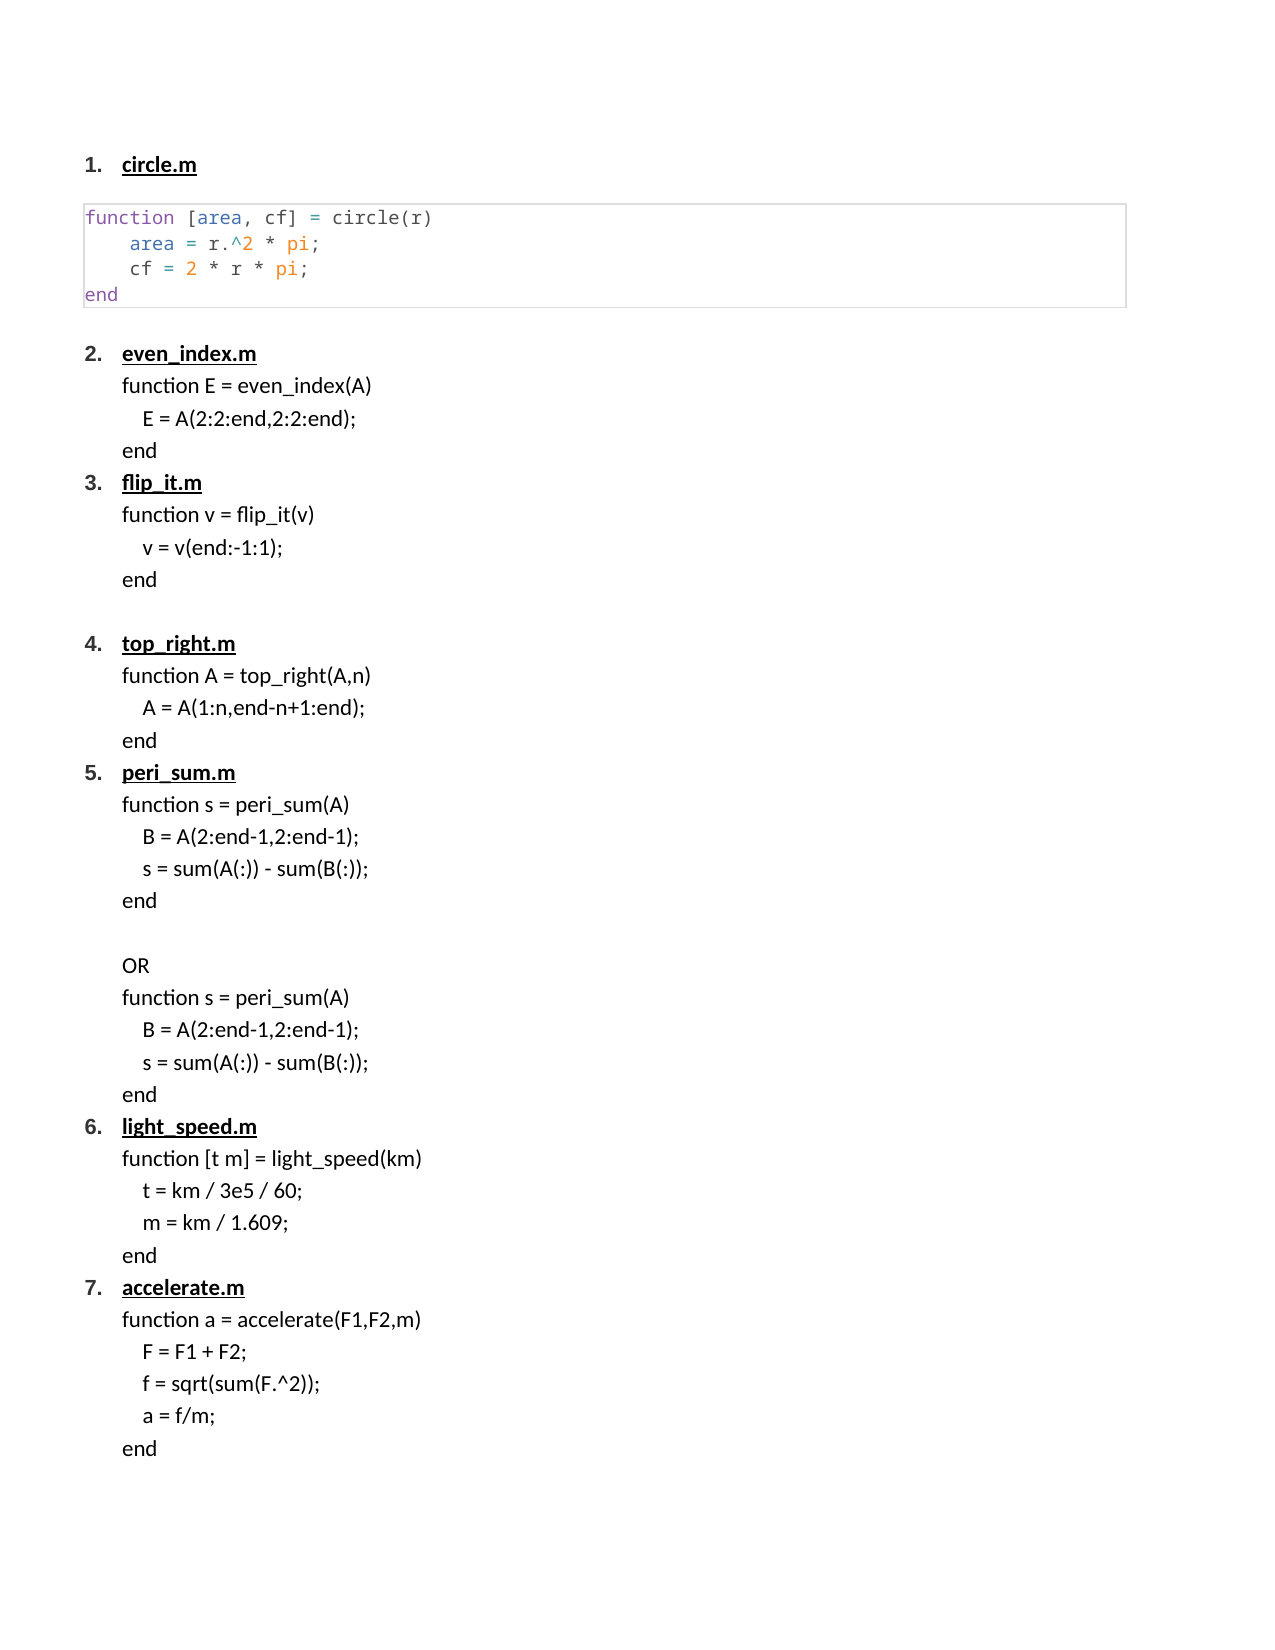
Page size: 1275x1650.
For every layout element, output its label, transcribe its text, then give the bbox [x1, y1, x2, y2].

list light_speed.m [84, 1112, 1125, 1140]
list function A = top_right(A,n) [122, 661, 1125, 689]
list end [122, 887, 1125, 915]
list even_index.m [84, 339, 1125, 367]
list s = sum(A(:)) - sum(B(:)); [122, 1048, 1125, 1076]
list f = sqrt(sum(F.^2)); [122, 1369, 1125, 1397]
list circle.m [84, 150, 1125, 178]
list top_right.m [84, 629, 1125, 657]
list t = km / 3e5 / 60; [122, 1176, 1125, 1204]
list end [122, 1080, 1125, 1108]
list end [122, 565, 1125, 593]
list accelerate.m [84, 1273, 1125, 1301]
list m = km / 1.609; [122, 1208, 1125, 1237]
list function [t m] = light_speed(km) [122, 1144, 1125, 1172]
list A = A(1:n,end-n+1:end); [122, 693, 1125, 722]
text function [area, cf] = circle(r) [85, 205, 1125, 228]
list end [122, 1241, 1125, 1269]
list peri_sum.m [84, 758, 1125, 786]
list end [122, 436, 1125, 464]
list a = f/m; [122, 1402, 1125, 1430]
list flip_it.m [84, 468, 1125, 496]
list s = sum(A(:)) - sum(B(:)); [122, 854, 1125, 882]
list end [122, 726, 1125, 754]
list v = v(end:-1:1); [122, 533, 1125, 561]
list function s = peri_sum(A) [122, 790, 1125, 818]
text end [85, 279, 1125, 307]
list OR [122, 951, 1125, 979]
list end [122, 1434, 1125, 1462]
text cf = 2 * r * pi; [85, 254, 1125, 279]
list E = A(2:2:end,2:2:end); [122, 404, 1125, 432]
list B = A(2:end-1,2:end-1); [122, 1015, 1125, 1043]
list F = F1 + F2; [122, 1337, 1125, 1365]
text area = r.^2 * pi; [85, 228, 1125, 254]
list function a = accelerate(F1,F2,m) [122, 1305, 1125, 1333]
list function v = flip_it(v) [122, 500, 1125, 528]
list B = A(2:end-1,2:end-1); [122, 822, 1125, 850]
list function E = even_index(A) [122, 372, 1125, 400]
list function s = peri_sum(A) [122, 983, 1125, 1011]
